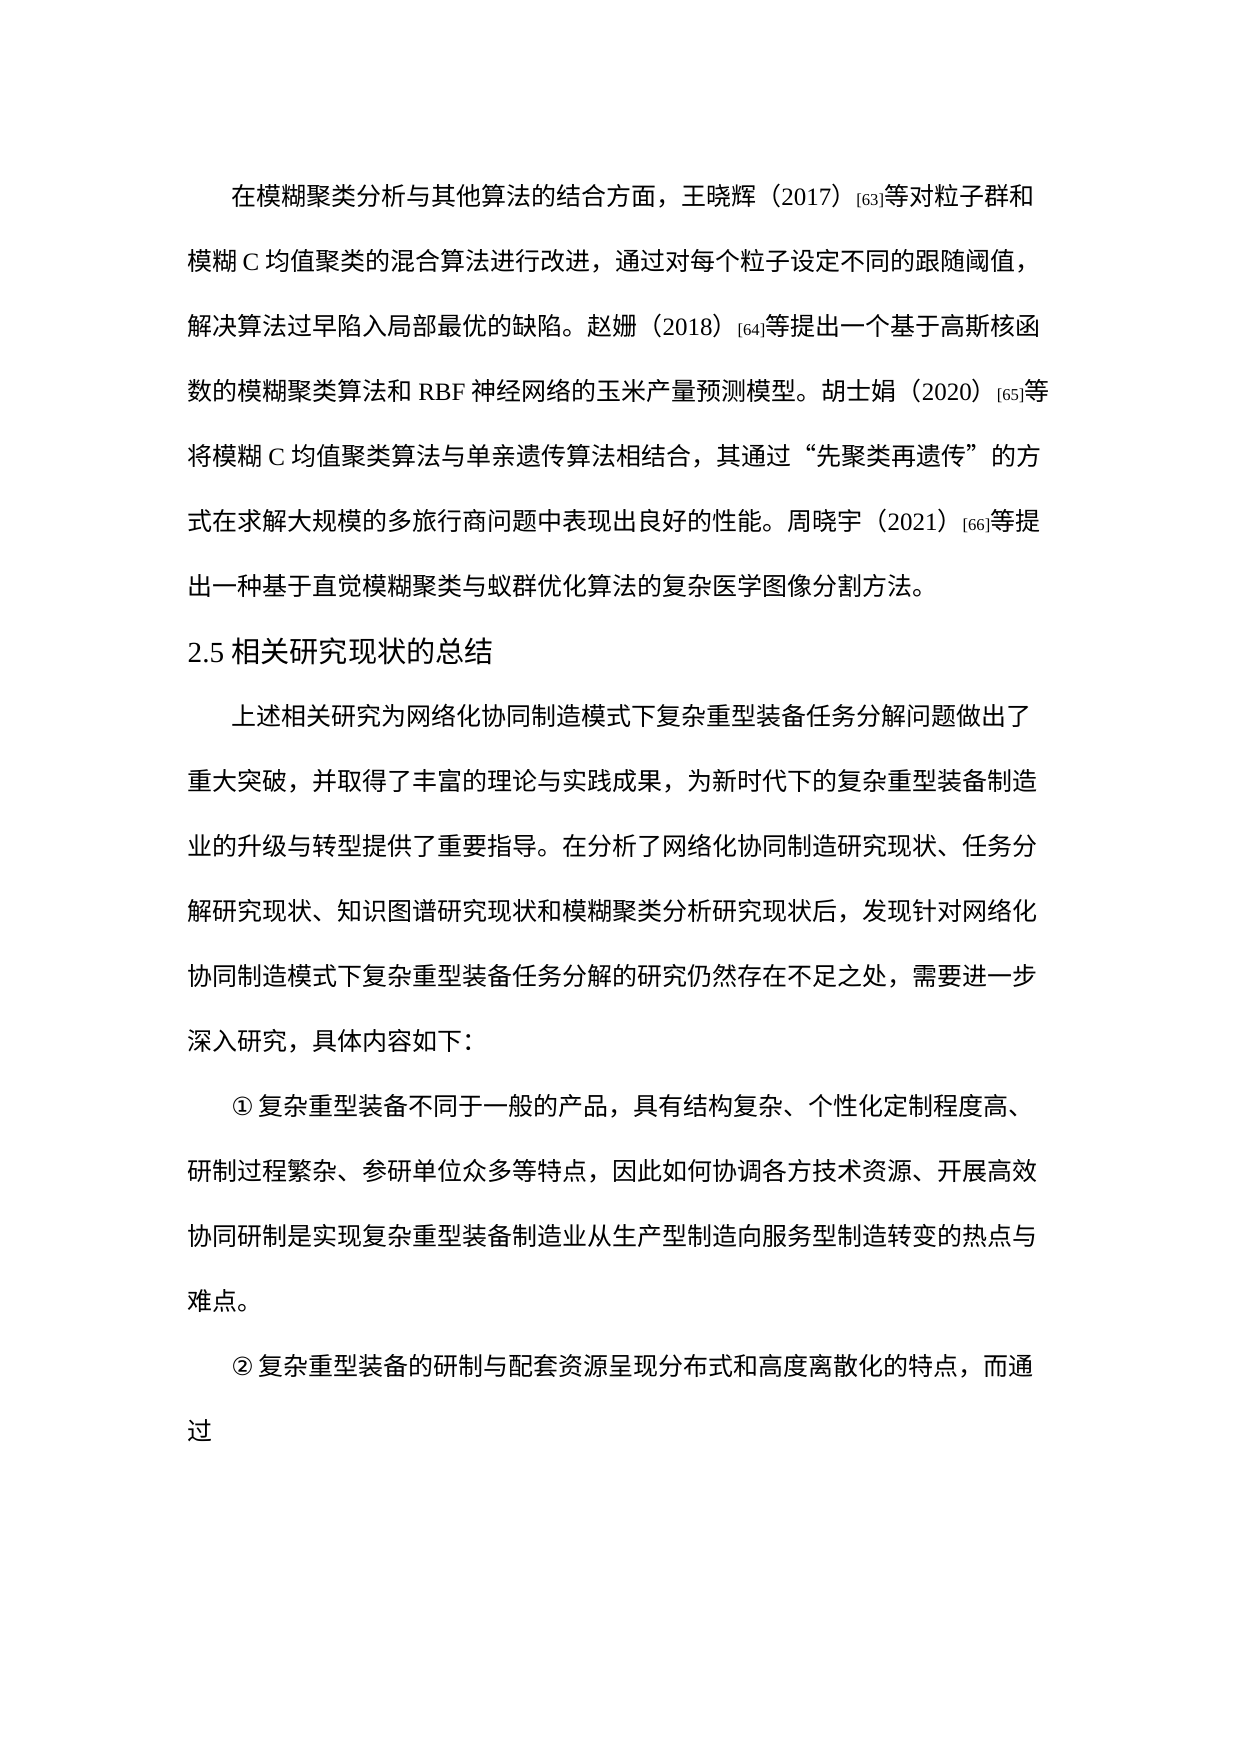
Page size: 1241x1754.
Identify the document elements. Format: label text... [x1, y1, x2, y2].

text ②复杂重型装备的研制与配套资源呈现分布式和高度离散化的特点，而通过 [187, 1332, 1053, 1462]
text 2.5 相关研究现状的总结 [187, 617, 1053, 682]
text ①复杂重型装备不同于一般的产品，具有结构复杂、个性化定制程度高、研制过程繁杂、参研单位众多等特点，因此如何协调各方技术资源、开展高效协同研制是实现复杂重型装备制造业从生产型制造向服务型制造转变的热点与难点。 [187, 1072, 1053, 1332]
text 在模糊聚类分析与其他算法的结合方面，王晓辉（2017）[63]等对粒子群和模糊C 均值聚类的混合算法进行改进，通过对每个粒子设定不同的跟随阈值，解决算法过早陷入局部最优的缺陷。赵姗（2018）[64]等提出一个基于高斯核函数的模糊聚类算法和 RBF 神经网络的玉米产量预测模型。胡士娟（2020）[65]等将模糊 C 均值聚类算法与单亲遗传算法相结合，其通过“先聚类再遗传”的方式在求解大规模的多旅行商问题中表现出良好的性能。周晓宇（2021）[66]等提出一种基于直觉模糊聚类与蚁群优化算法的复杂医学图像分割方法。 [187, 162, 1053, 617]
text 上述相关研究为网络化协同制造模式下复杂重型装备任务分解问题做出了重大突破，并取得了丰富的理论与实践成果，为新时代下的复杂重型装备制造业的升级与转型提供了重要指导。在分析了网络化协同制造研究现状、任务分解研究现状、知识图谱研究现状和模糊聚类分析研究现状后，发现针对网络化协同制造模式下复杂重型装备任务分解的研究仍然存在不足之处，需要进一步深入研究，具体内容如下： [187, 682, 1053, 1072]
